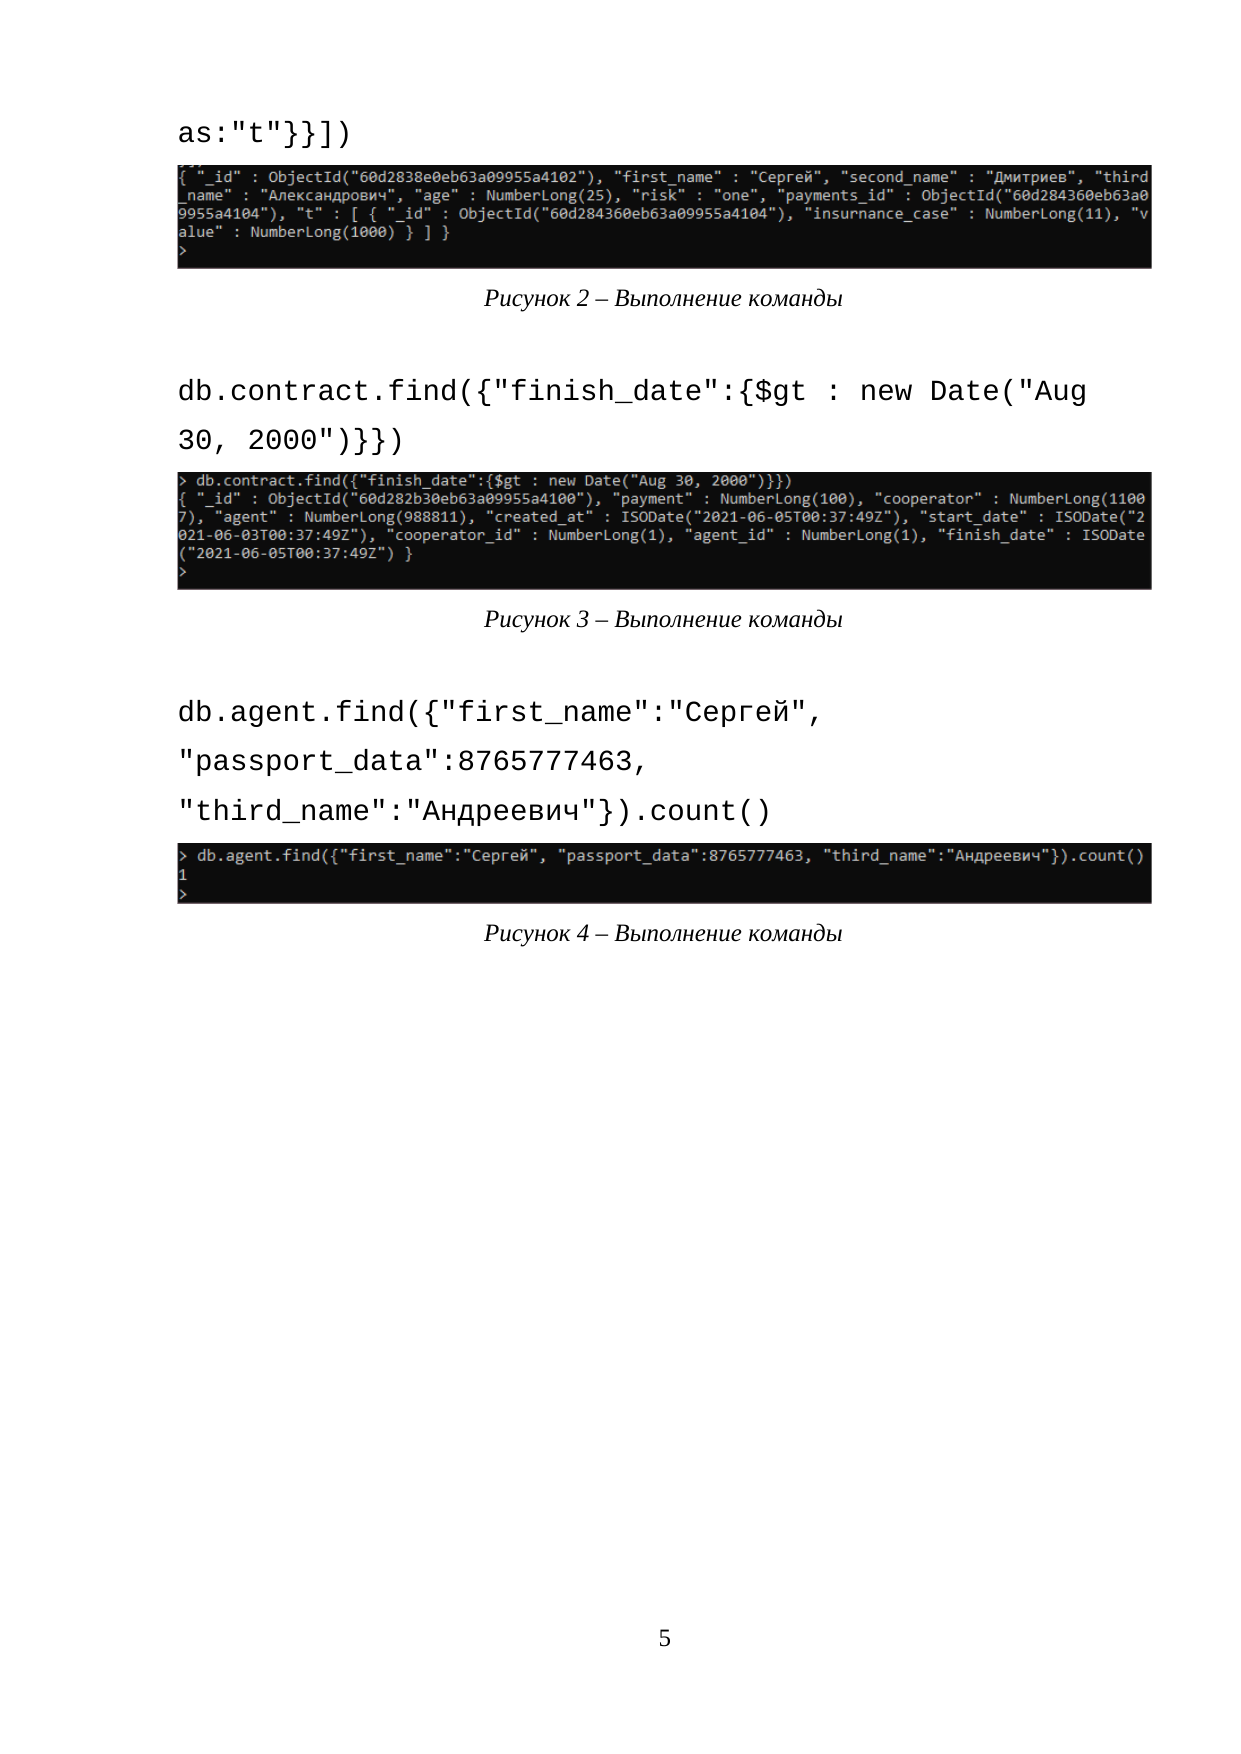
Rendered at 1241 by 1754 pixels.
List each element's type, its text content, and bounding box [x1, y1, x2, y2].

picture [177, 843, 1152, 904]
text Рисунок 3 – Выполнение команды [177, 604, 1152, 633]
text Рисунок 4 – Выполнение команды [177, 918, 1152, 947]
text Рисунок 2 – Выполнение команды [177, 283, 1152, 312]
text db.agent.find({"first_name":"Сергей", "passport_data":8765777463, "third_name":"Андреевич"}).count() [177, 697, 1152, 843]
picture [177, 165, 1152, 269]
picture [177, 472, 1152, 590]
text db.contract.find({"finish_date":{$gt : new Date("Aug 30, 2000")}}) [177, 376, 1152, 472]
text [177, 118, 1152, 165]
